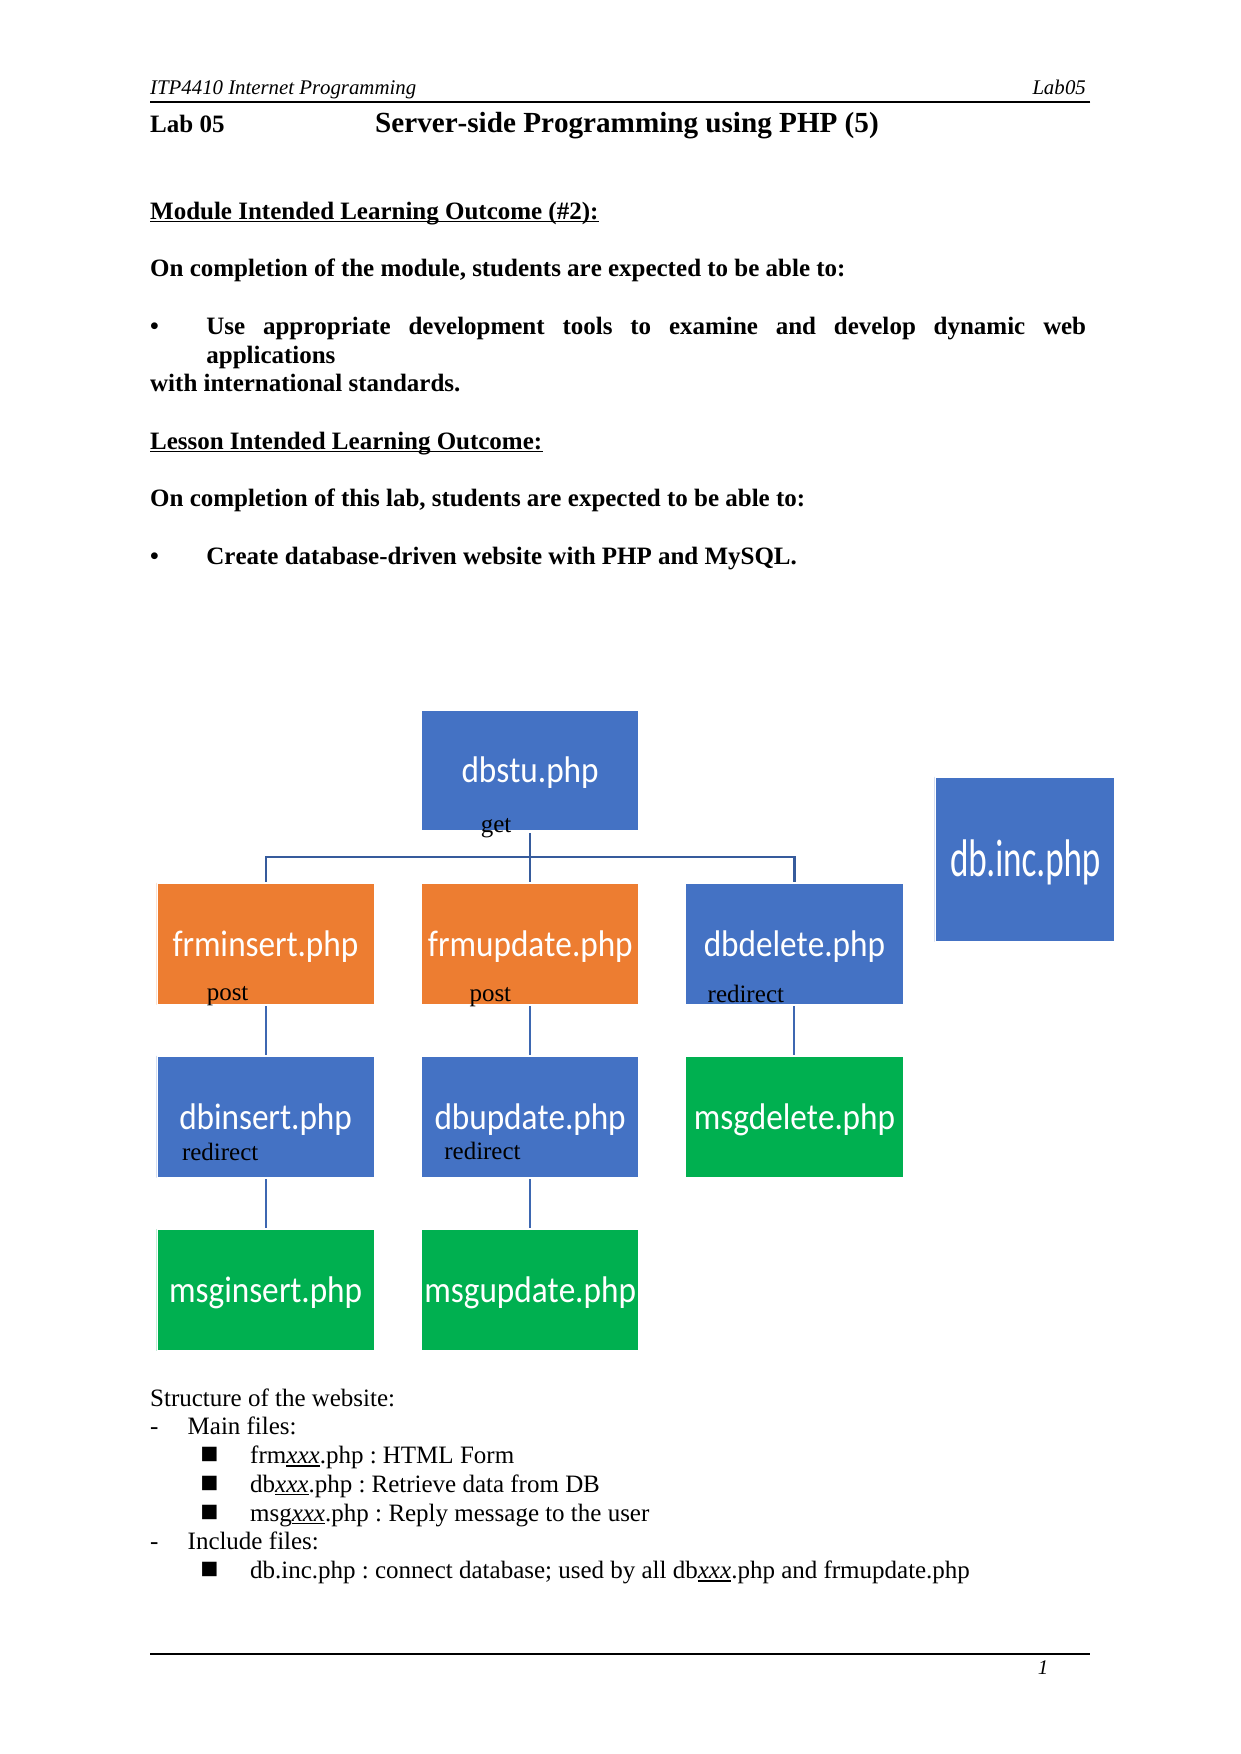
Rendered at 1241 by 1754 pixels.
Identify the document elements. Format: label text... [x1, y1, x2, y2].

list dbxxx.php : Retrieve data from DB [200, 1469, 1087, 1498]
list db.inc.php : connect database; used by all dbxxx.php and frmupdate.php [200, 1555, 1087, 1584]
list frmxxx.php : HTML Form [200, 1440, 1087, 1469]
text On completion of this lab, students are expected to be able to: [150, 483, 1087, 512]
text • Create database-driven website with PHP and MySQL. [150, 541, 1087, 570]
list msgxxx.php : Reply message to the user [200, 1498, 1087, 1526]
text Module Intended Learning Outcome (#2): [150, 196, 1087, 225]
text Lab 05 Server-side Programming using PHP (5) [150, 105, 1087, 138]
text Structure of the website: [150, 1383, 1087, 1411]
list Main files: [150, 1411, 1087, 1440]
text • Use appropriate development tools to examine and develop dynamic web applications [150, 311, 1087, 368]
text Lesson Intended Learning Outcome: [150, 426, 1087, 455]
list Include files: [150, 1526, 1087, 1555]
text On completion of the module, students are expected to be able to: [150, 253, 1087, 282]
text with international standards. [150, 368, 1087, 397]
